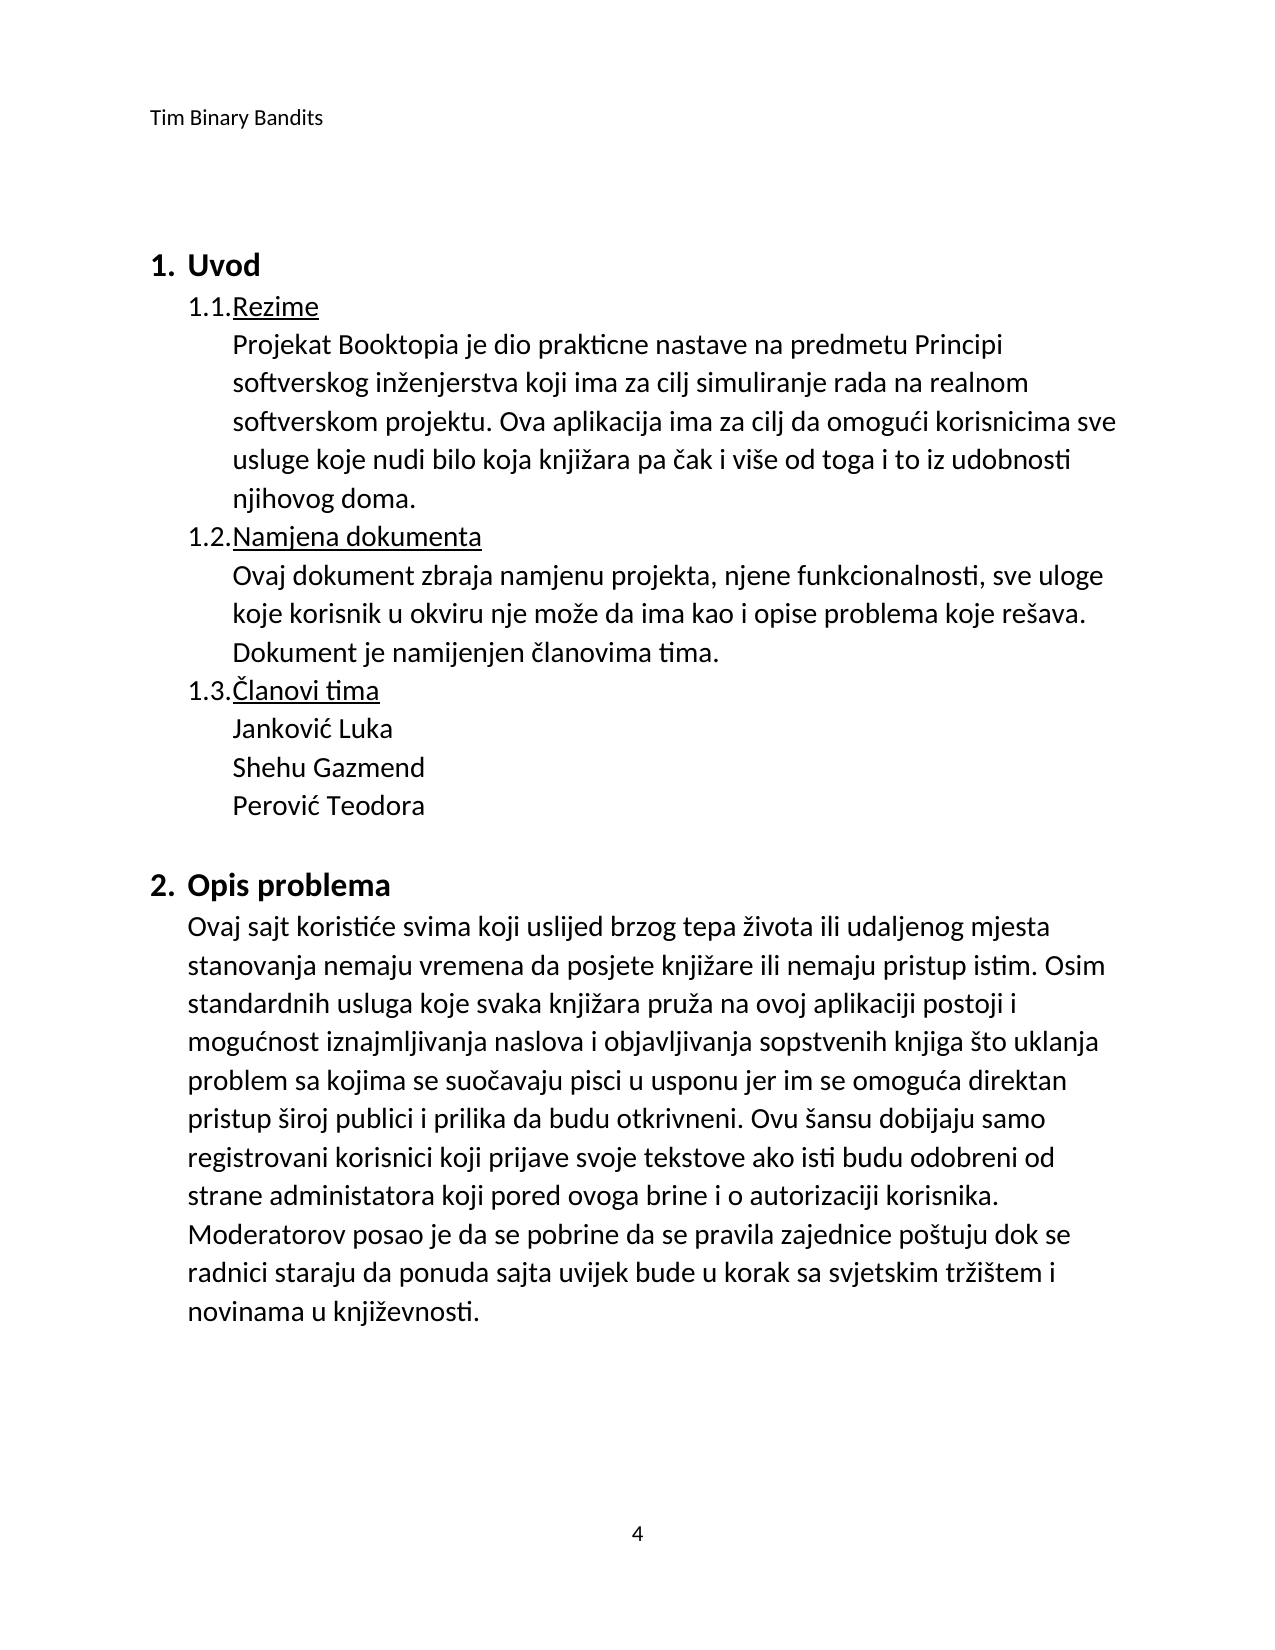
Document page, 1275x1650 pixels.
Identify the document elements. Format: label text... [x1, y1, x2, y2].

list Janković Luka [232, 711, 1125, 746]
list Ovaj sajt koristiće svima koji uslijed brzog tepa života ili udaljenog mjesta stanovanja nemaju vremena da posjete knjižare ili nemaju pristup istim. Osim standardnih usluga koje svaka knjižara pruža na ovoj aplikaciji postoji i mogućnost iznajmljivanja naslova i objavljivanja sopstvenih knjiga što uklanja problem sa kojima se suočavaju pisci u usponu jer im se omoguća direktan pristup široj publici i prilika da budu otkrivneni. Ovu šansu dobijaju samo registrovani korisnici koji prijave svoje tekstove ako isti budu odobreni od strane administatora koji pored ovoga brine i o autorizaciji korisnika. Moderatorov posao je da se pobrine da se pravila zajednice poštuju dok se radnici staraju da ponuda sajta uvijek bude u korak sa svjetskim tržištem i novinama u književnosti. [187, 908, 1125, 1328]
list Članovi tima [187, 672, 1125, 708]
list Opis problema [150, 864, 1125, 905]
list Namjena dokumenta [187, 518, 1125, 554]
list Projekat Booktopia je dio prakticne nastave na predmetu Principi softverskog inženjerstva koji ima za cilj simuliranje rada na realnom softverskom projektu. Ova aplikacija ima za cilj da omogući korisnicima sve usluge koje nudi bilo koja knjižara pa čak i više od toga i to iz udobnosti njihovog doma. [232, 326, 1125, 516]
list Rezime [187, 288, 1125, 323]
list Perović Teodora [232, 787, 1125, 823]
list Ovaj dokument zbraja namjenu projekta, njene funkcionalnosti, sve uloge koje korisnik u okviru nje može da ima kao i opise problema koje rešava. Dokument je namijenjen članovima tima. [232, 557, 1125, 669]
list Shehu Gazmend [232, 749, 1125, 784]
list Uvod [150, 244, 1125, 284]
